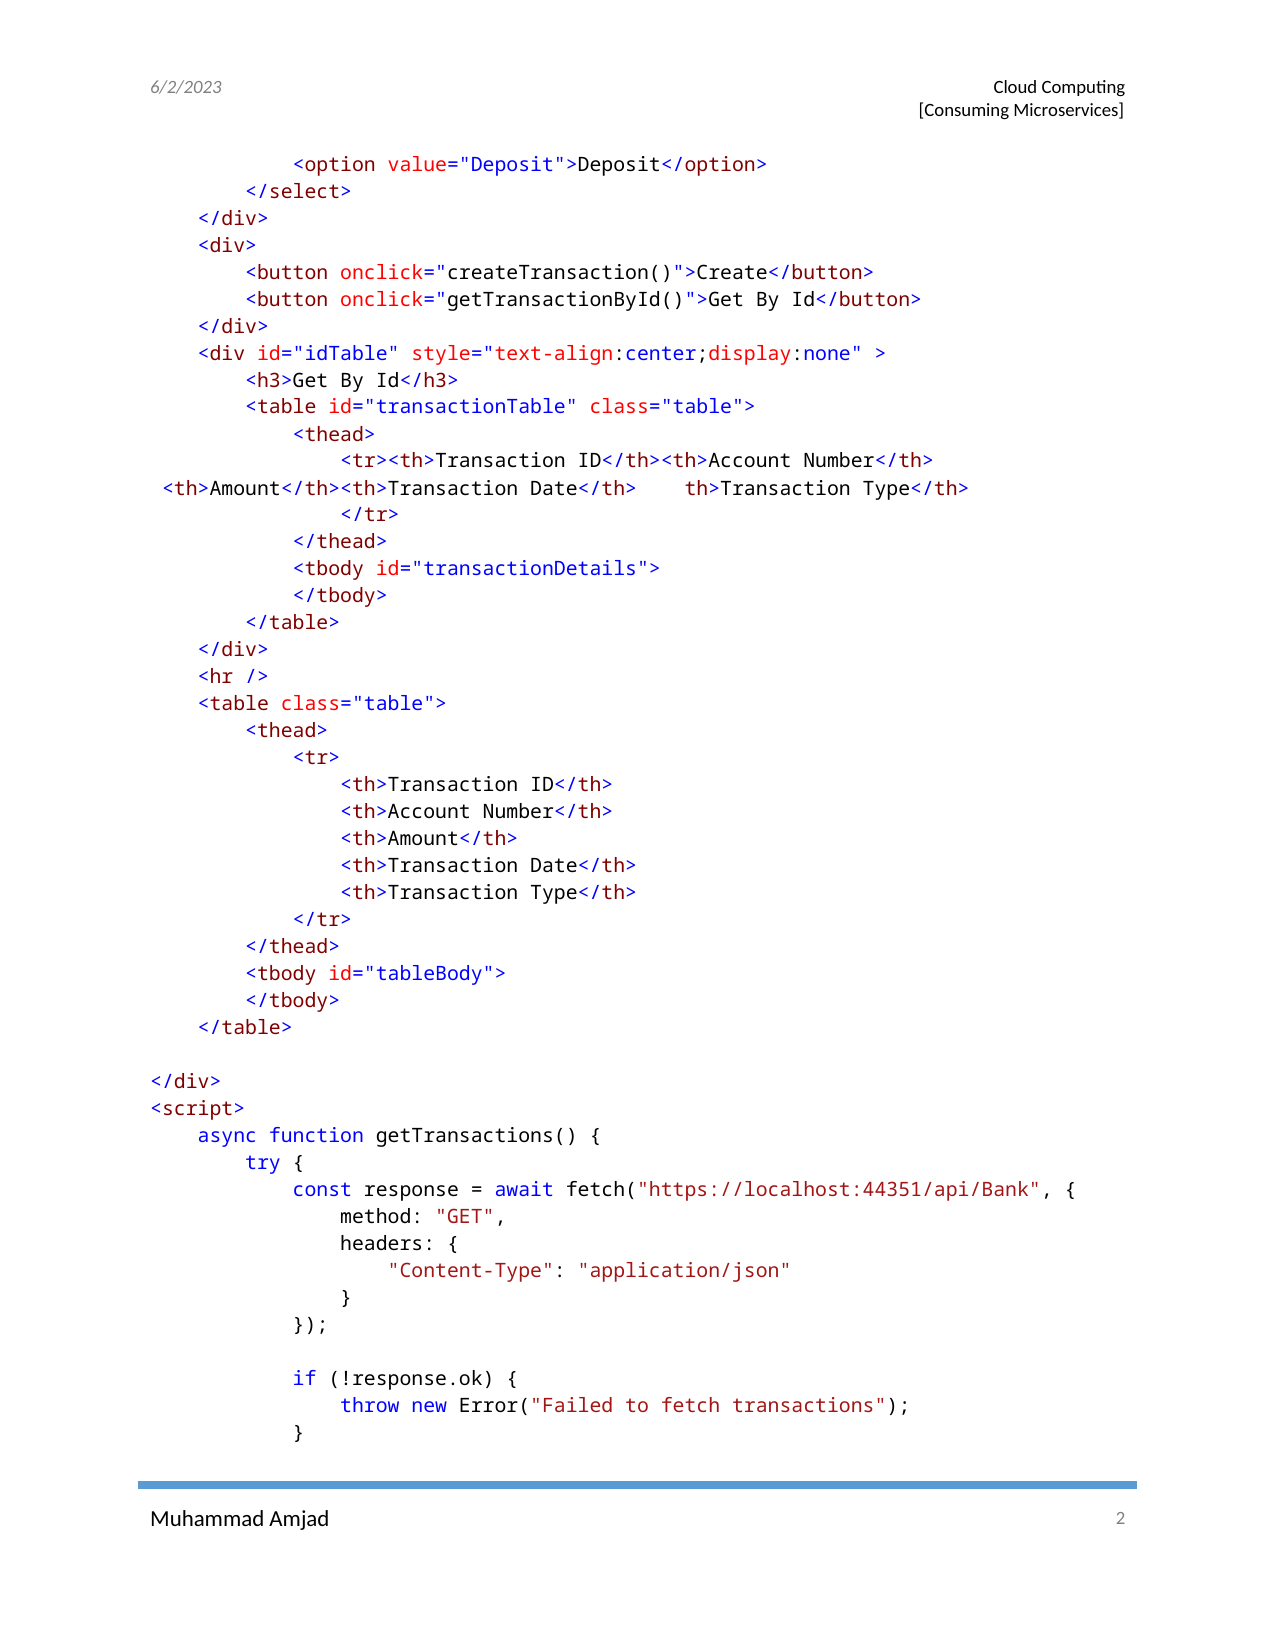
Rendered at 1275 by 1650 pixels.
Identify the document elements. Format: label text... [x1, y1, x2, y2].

text "Content-Type": "application/json" [150, 1256, 1125, 1283]
text </tbody> [150, 986, 1125, 1013]
text <h3>Get By Id</h3> [150, 366, 1125, 393]
text </div> [150, 204, 1125, 231]
text method: "GET", [150, 1202, 1125, 1229]
text headers: { [150, 1229, 1125, 1256]
text </tr> [150, 501, 1125, 528]
text <div id="idTable" style="text-align:center;display:none" > [150, 339, 1125, 366]
text </thead> [150, 932, 1125, 959]
text <tr> [150, 743, 1125, 771]
text </table> [150, 1013, 1125, 1040]
text const response = await fetch("https://localhost:44351/api/Bank", { [150, 1175, 1125, 1202]
text </select> [150, 177, 1125, 204]
text </table> [150, 609, 1125, 636]
text <button onclick="getTransactionById()">Get By Id</button> [150, 285, 1125, 312]
text <th>Transaction ID</th> [150, 771, 1125, 797]
text <hr /> [150, 663, 1125, 689]
text <script> [150, 1094, 1125, 1121]
text <div> [150, 231, 1125, 258]
text </div> [150, 1067, 1125, 1094]
text </tbody> [150, 582, 1125, 609]
text </div> [150, 312, 1125, 339]
text <table id="transactionTable" class="table"> [150, 393, 1125, 420]
text throw new Error("Failed to fetch transactions"); [150, 1391, 1125, 1418]
text <tbody id="tableBody"> [150, 959, 1125, 986]
text try { [150, 1148, 1125, 1175]
text async function getTransactions() { [150, 1121, 1125, 1148]
text <th>Amount</th> [150, 824, 1125, 851]
text </div> [150, 636, 1125, 663]
text }); [150, 1310, 1125, 1337]
text <thead> [150, 717, 1125, 743]
text <th>Transaction Type</th> [150, 878, 1125, 905]
text <th>Amount</th><th>Transaction Date</th> th>Transaction Type</th> [150, 474, 1125, 501]
text <table class="table"> [150, 689, 1125, 717]
text </thead> [150, 528, 1125, 555]
text <tr><th>Transaction ID</th><th>Account Number</th> [150, 447, 1125, 474]
text if (!response.ok) { [150, 1364, 1125, 1391]
text } [150, 1283, 1125, 1310]
text <tbody id="transactionDetails"> [150, 555, 1125, 582]
text <th>Account Number</th> [150, 797, 1125, 824]
text <button onclick="createTransaction()">Create</button> [150, 258, 1125, 285]
text <thead> [150, 420, 1125, 447]
text <th>Transaction Date</th> [150, 851, 1125, 878]
text <option value="Deposit">Deposit</option> [150, 150, 1125, 177]
text } [150, 1418, 1125, 1445]
text </tr> [150, 905, 1125, 932]
